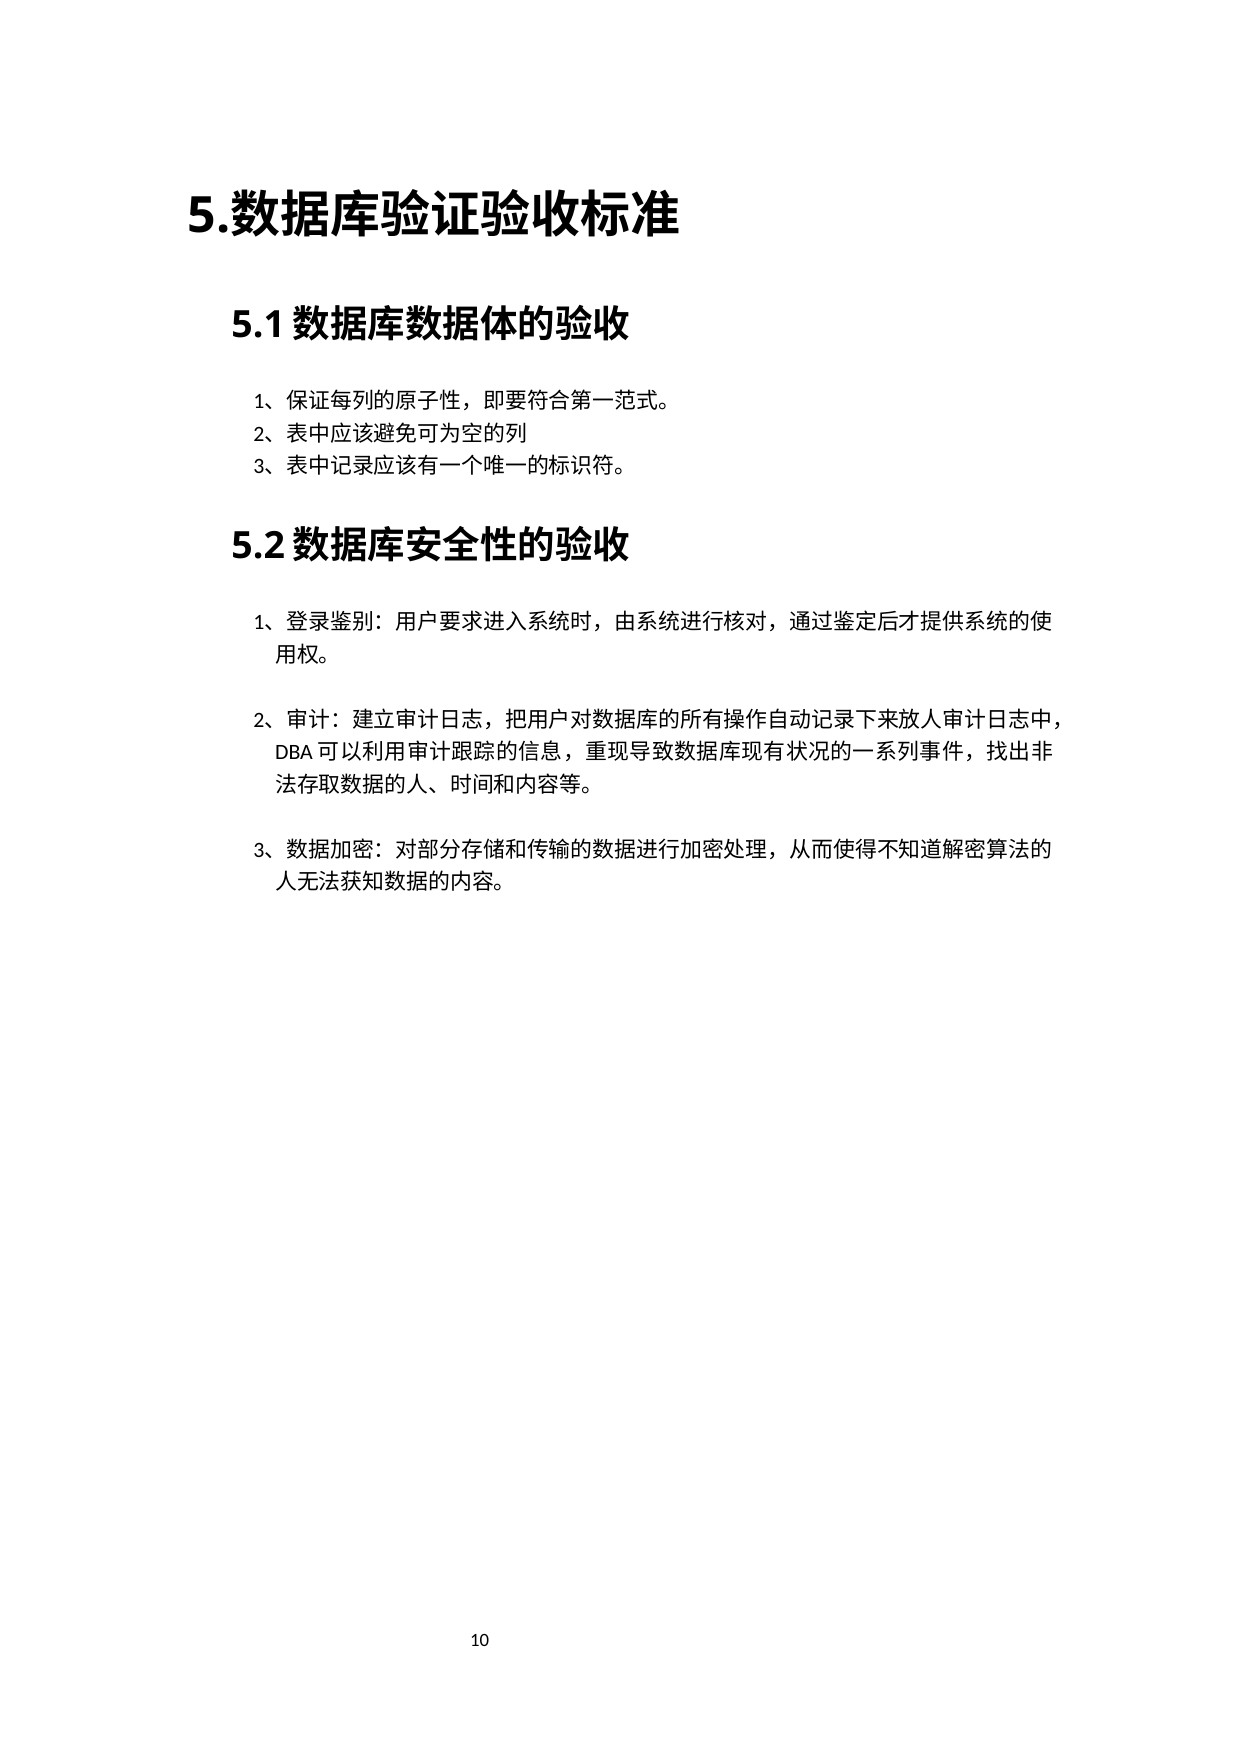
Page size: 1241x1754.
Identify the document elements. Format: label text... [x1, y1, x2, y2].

list 登录鉴别：用户要求进入系统时，由系统进行核对，通过鉴定后才提供系统的使用权。 [253, 604, 1053, 669]
text 3、数据加密：对部分存储和传输的数据进行加密处理，从而使得不知道解密算法的人无法获知数据的内容。 [253, 831, 1053, 896]
list 审计：建立审计日志，把用户对数据库的所有操作自动记录下来放人审计日志中，DBA可以利用审计跟踪的信息，重现导致数据库现有状况的一系列事件，找出非法存取数据的人、时间和内容等。 [253, 701, 1053, 799]
text 2、表中应该避免可为空的列 [187, 415, 1053, 448]
text 5.数据库验证验收标准 [187, 162, 1053, 259]
text 3、表中记录应该有一个唯一的标识符。 [187, 448, 1053, 480]
subtitle 5.1数据库数据体的验收 [187, 289, 1053, 354]
subtitle 5.2数据库安全性的验收 [187, 509, 1053, 574]
text 1、保证每列的原子性，即要符合第一范式。 [187, 383, 1053, 415]
